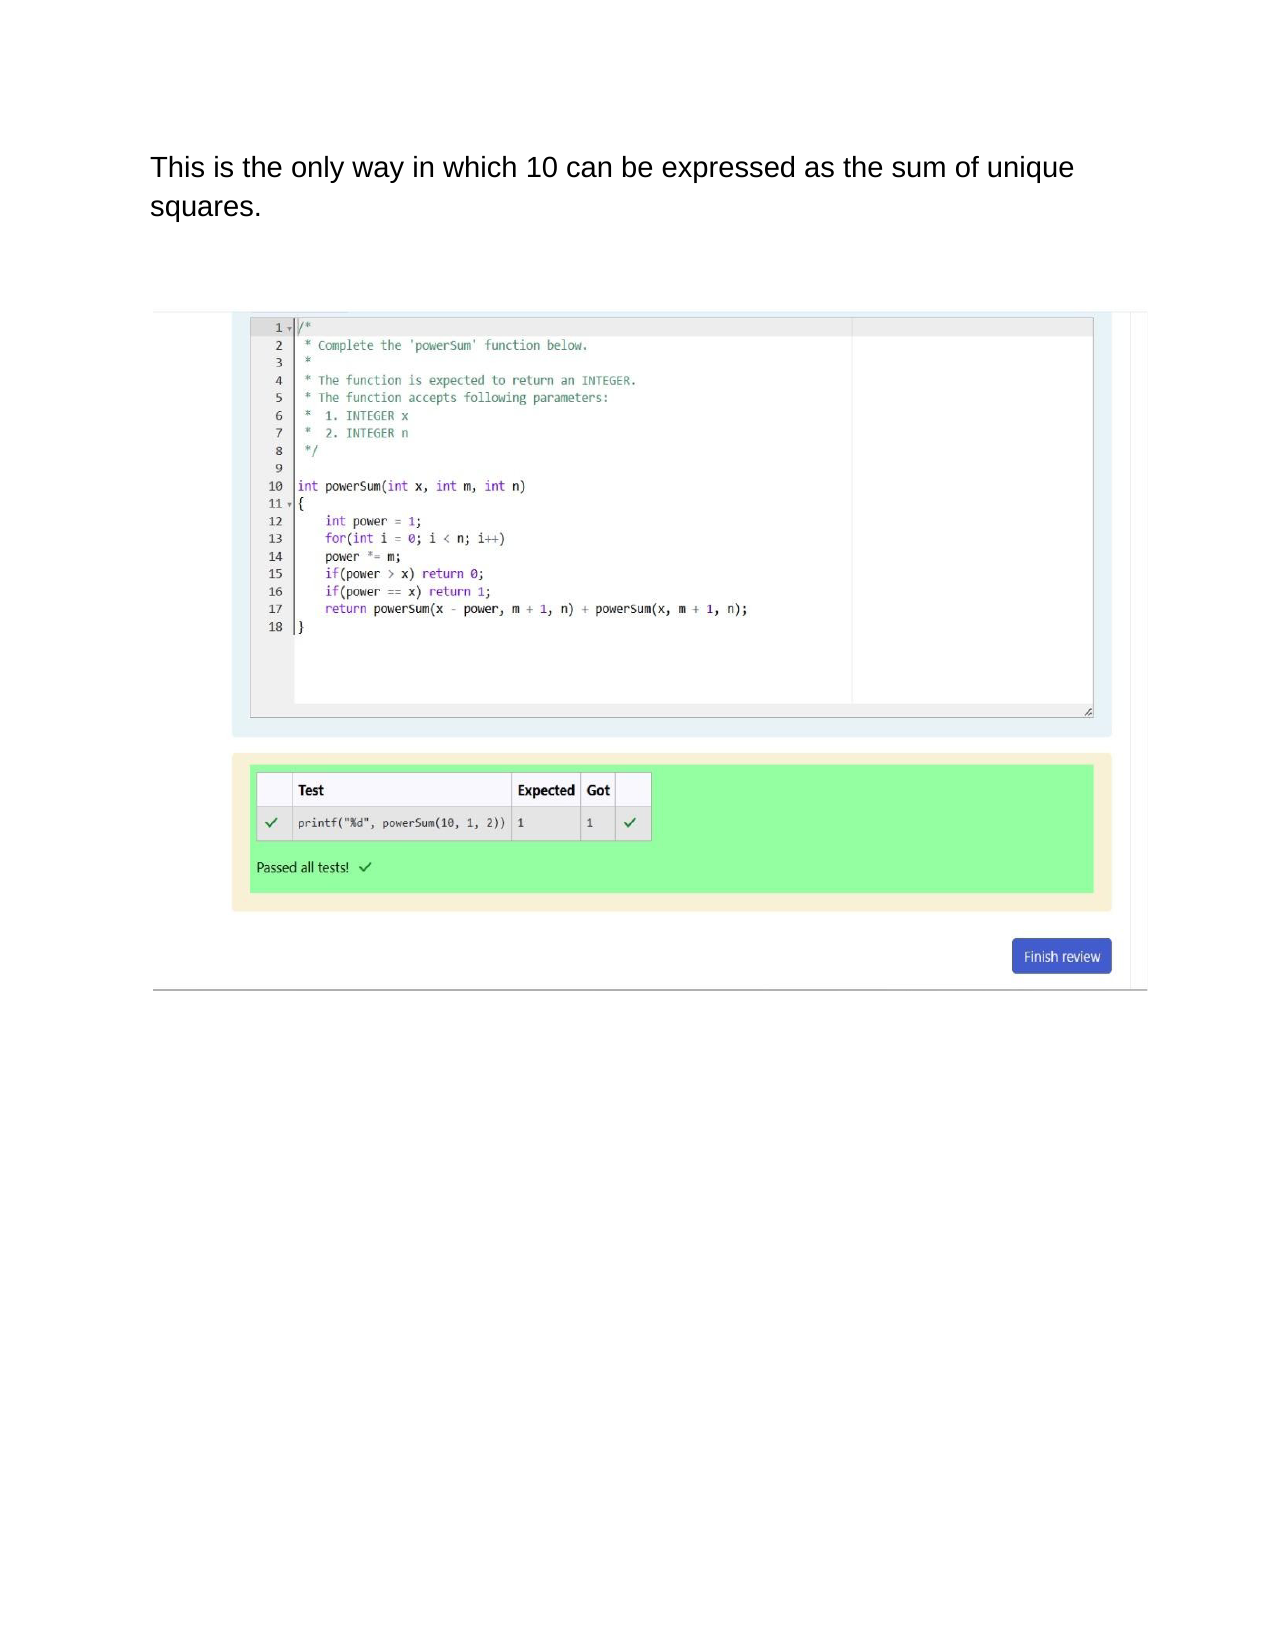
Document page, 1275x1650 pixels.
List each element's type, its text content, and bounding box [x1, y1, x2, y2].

text This is the only way in which 10 can be expressed as the sum of unique squares. [150, 150, 1162, 222]
